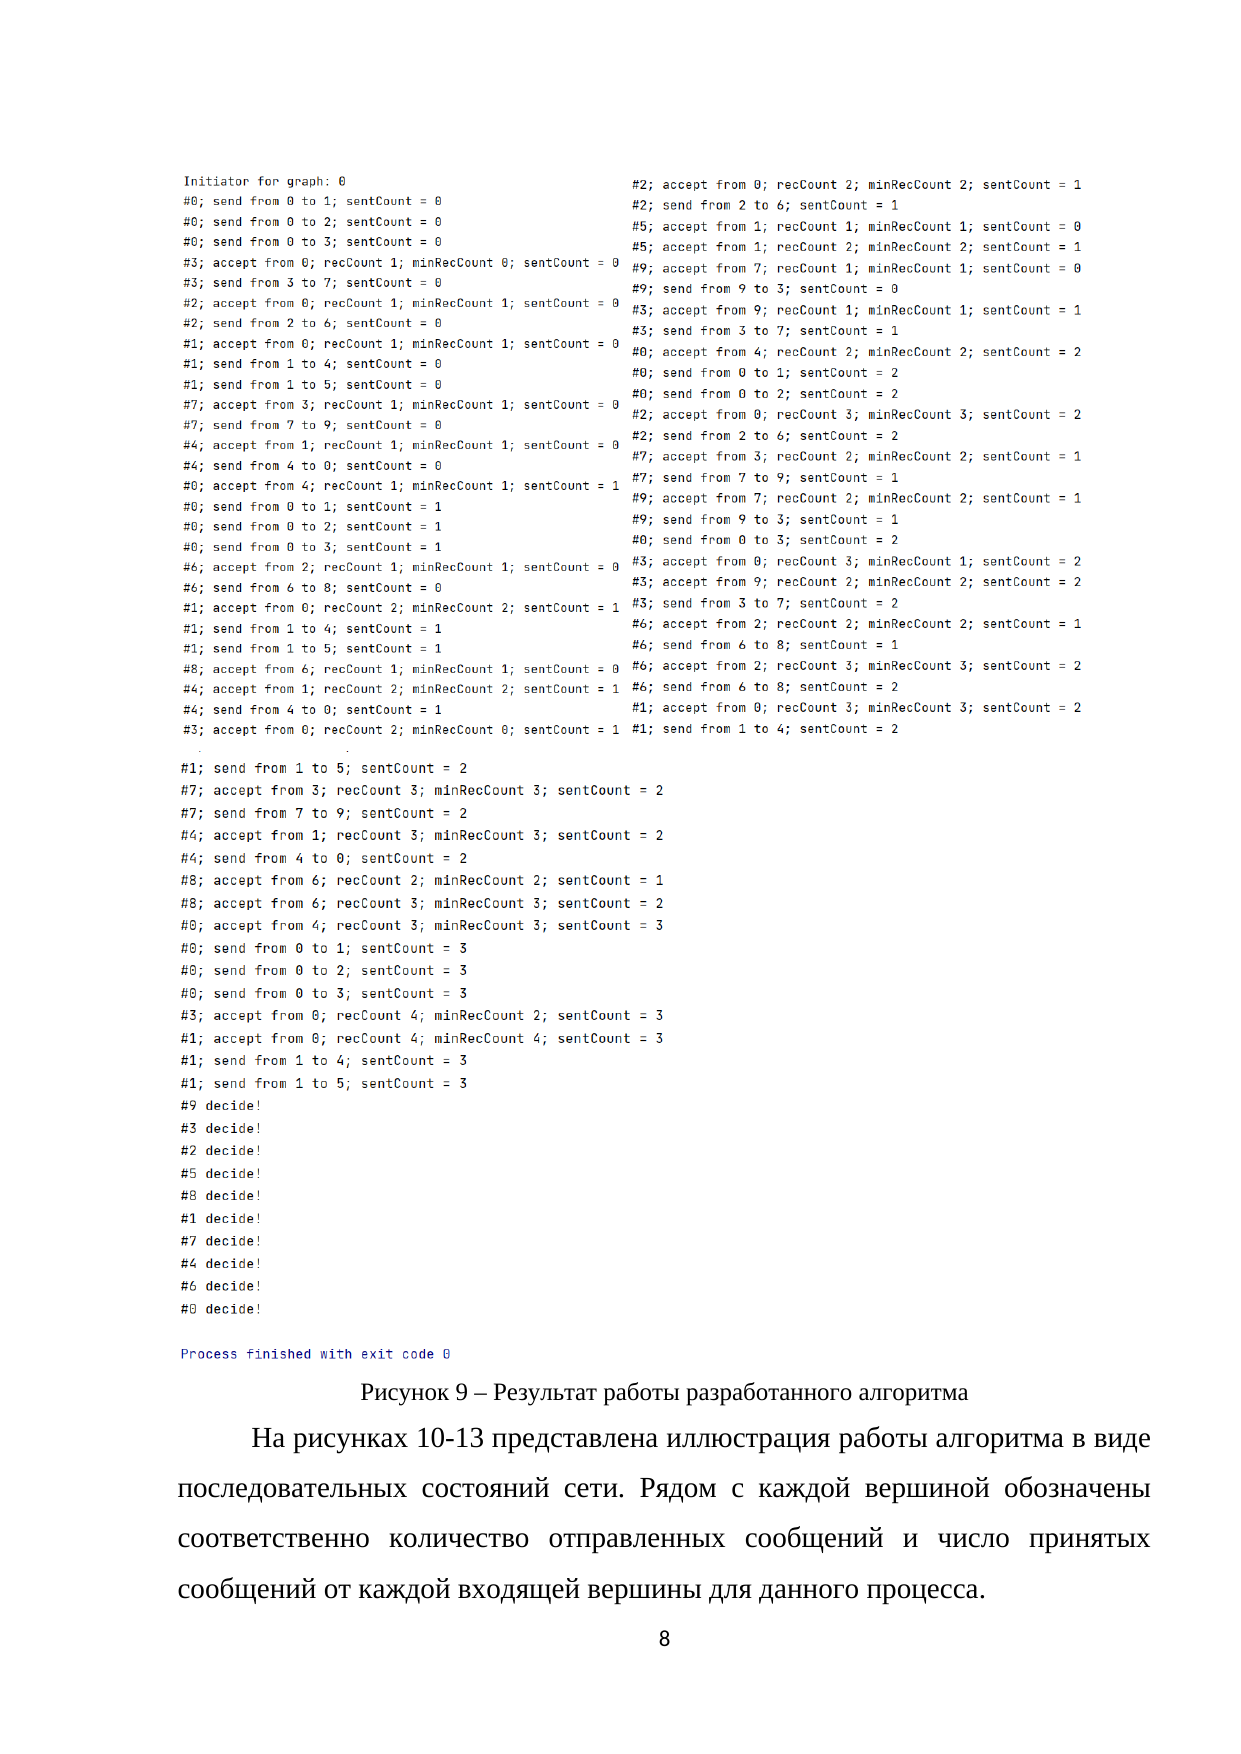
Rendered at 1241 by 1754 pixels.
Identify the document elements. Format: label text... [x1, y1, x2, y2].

picture [177, 168, 1093, 738]
text Рисунок 9 – Результат работы разработанного алгоритма [177, 1377, 1152, 1405]
picture [177, 751, 679, 1363]
text На рисунках 10-13 представлена иллюстрация работы алгоритма в виде последовательных состояний сети. Рядом с каждой вершиной обозначены соответственно количество отправленных сообщений и число принятых сообщений от каждой входящей вершины для данного процесса. [177, 1420, 1152, 1604]
